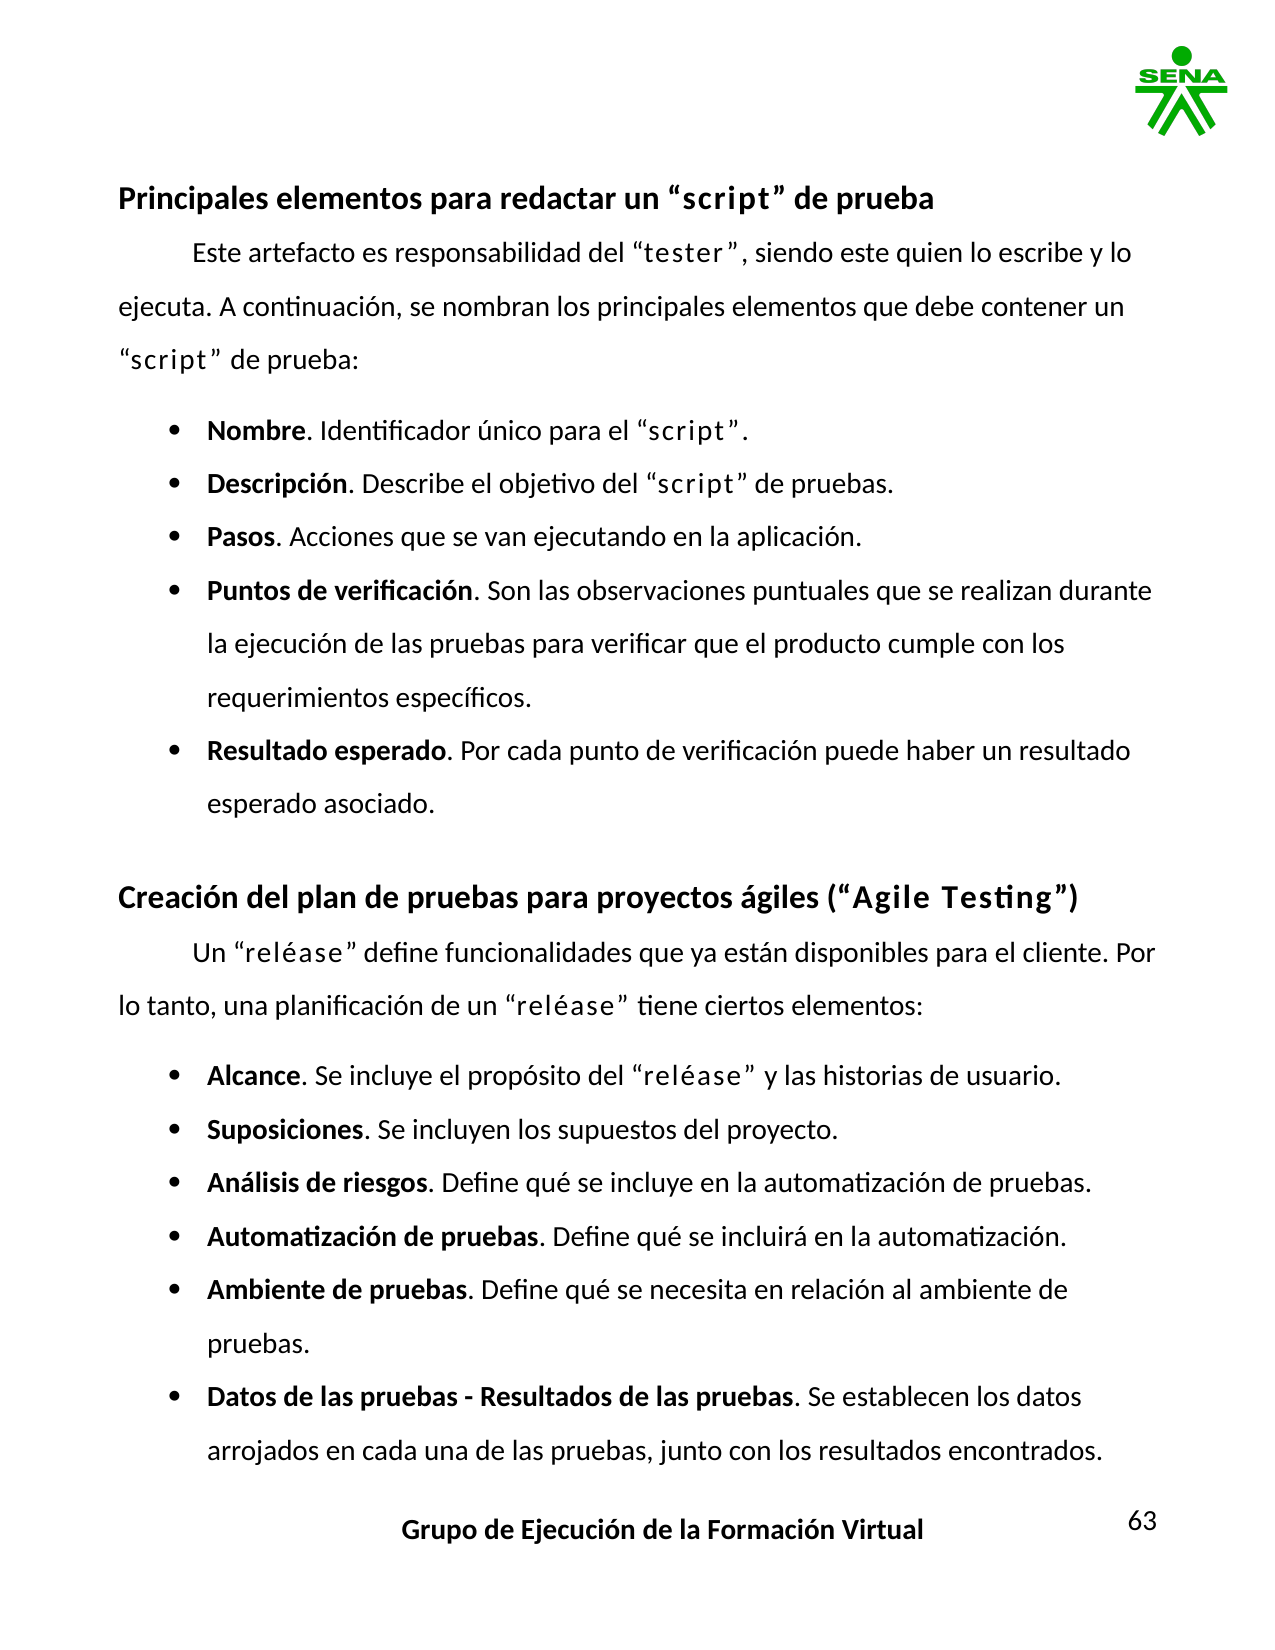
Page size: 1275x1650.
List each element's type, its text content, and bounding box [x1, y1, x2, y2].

list Resultado esperado. Por cada punto de verificación puede haber un resultado esperado asociado. [169, 732, 1157, 821]
list Descripción. Describe el objetivo del “script” de pruebas. [169, 465, 1157, 501]
text Un “reléase” define funcionalidades que ya están disponibles para el cliente. Por lo tanto, una planificación de un “reléase” tiene ciertos elementos: [118, 934, 1157, 1023]
list Automatización de pruebas. Define qué se incluirá en la automatización. [169, 1218, 1157, 1253]
subtitle Creación del plan de pruebas para proyectos ágiles (“Agile Testing”) [118, 877, 1157, 917]
subtitle Principales elementos para redactar un “script” de prueba [118, 177, 1157, 218]
picture [1135, 46, 1228, 136]
list Datos de las pruebas - Resultados de las pruebas. Se establecen los datos arrojados en cada una de las pruebas, junto con los resultados encontrados. [169, 1378, 1157, 1467]
list Ambiente de pruebas. Define qué se necesita en relación al ambiente de pruebas. [169, 1271, 1157, 1360]
text Este artefacto es responsabilidad del “tester”, siendo este quien lo escribe y lo ejecuta. A continuación, se nombran los principales elementos que debe contener un “script” de prueba: [118, 234, 1157, 377]
list Pasos. Acciones que se van ejecutando en la aplicación. [169, 518, 1157, 554]
list Alcance. Se incluye el propósito del “reléase” y las historias de usuario. [169, 1057, 1157, 1093]
list Nombre. Identificador único para el “script”. [169, 412, 1157, 447]
list Suposiciones. Se incluyen los supuestos del proyecto. [169, 1111, 1157, 1147]
list Puntos de verificación. Son las observaciones puntuales que se realizan durante la ejecución de las pruebas para verificar que el producto cumple con los requerimientos específicos. [169, 572, 1157, 714]
list Análisis de riesgos. Define qué se incluye en la automatización de pruebas. [169, 1164, 1157, 1200]
